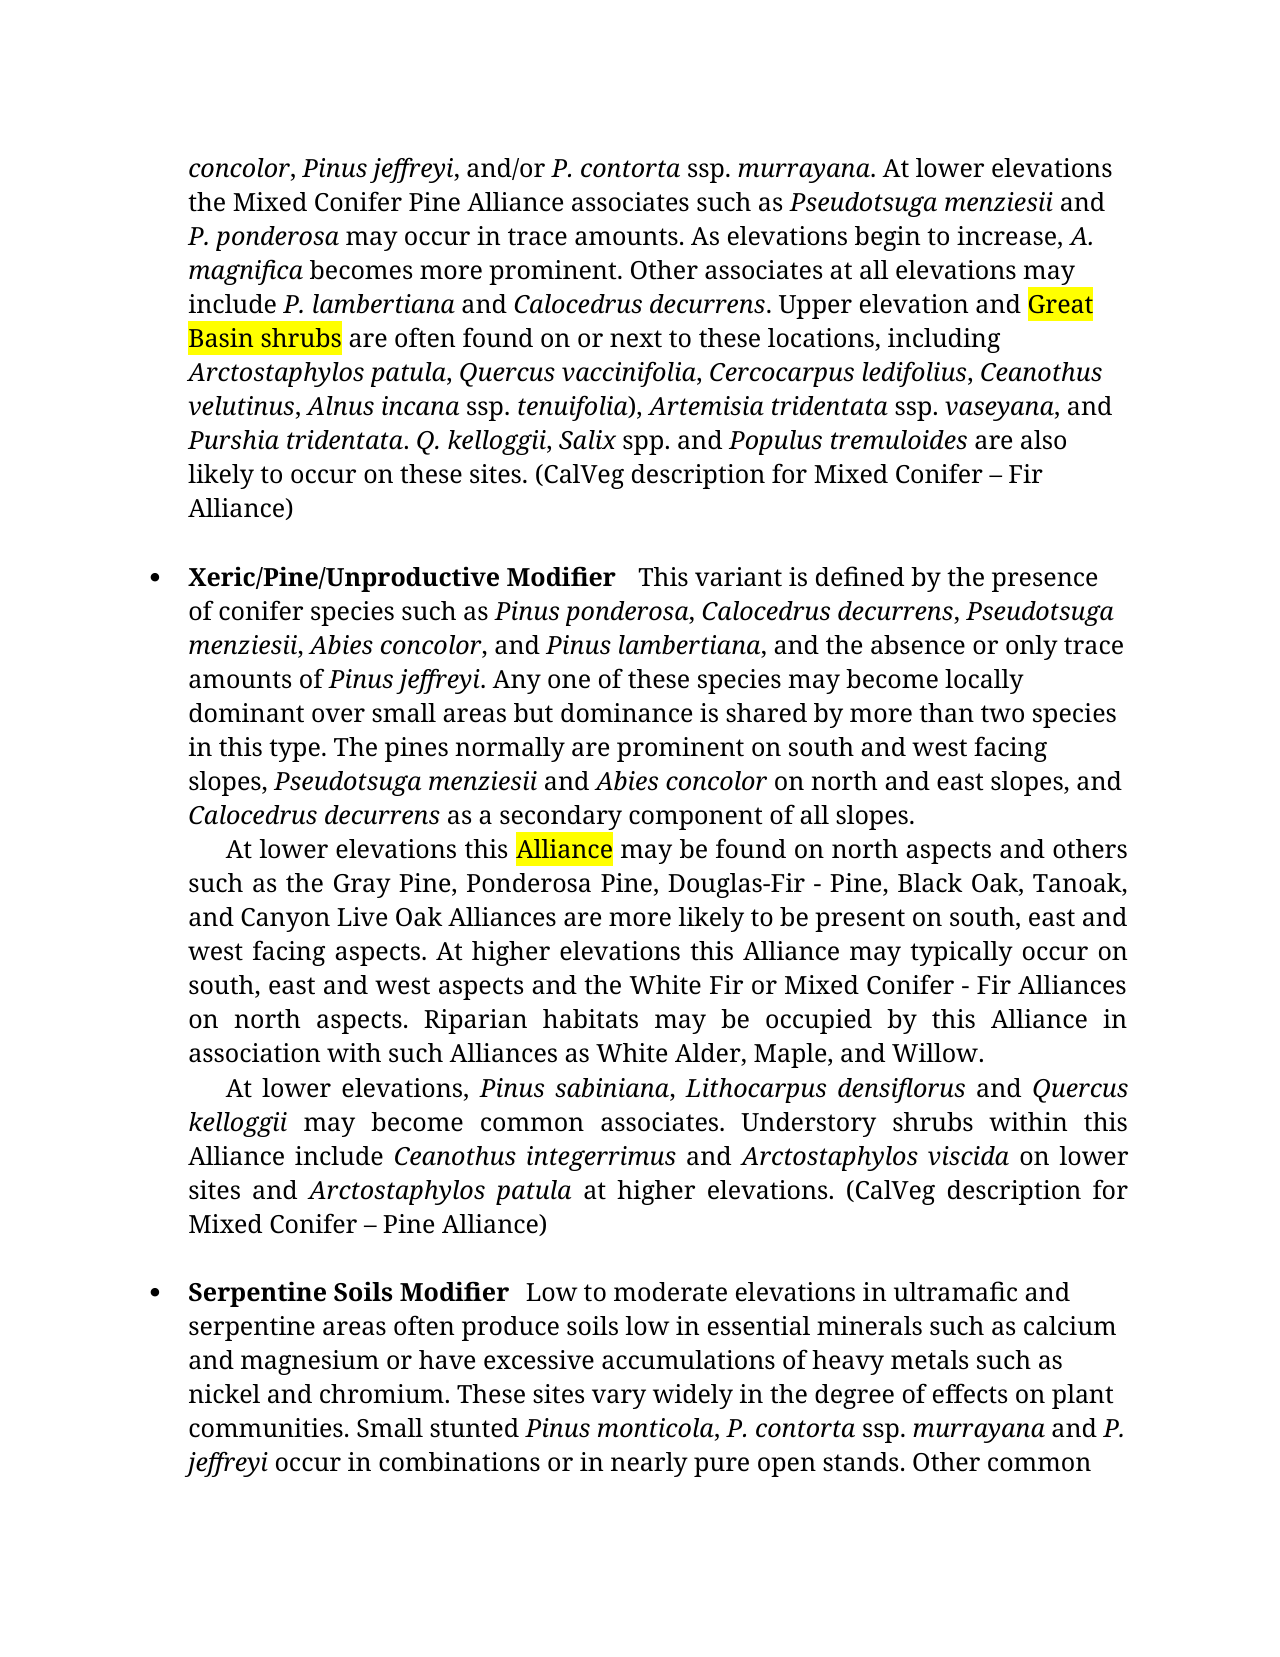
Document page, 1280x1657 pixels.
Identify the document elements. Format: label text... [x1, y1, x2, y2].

list e [151, 1274, 1129, 1479]
